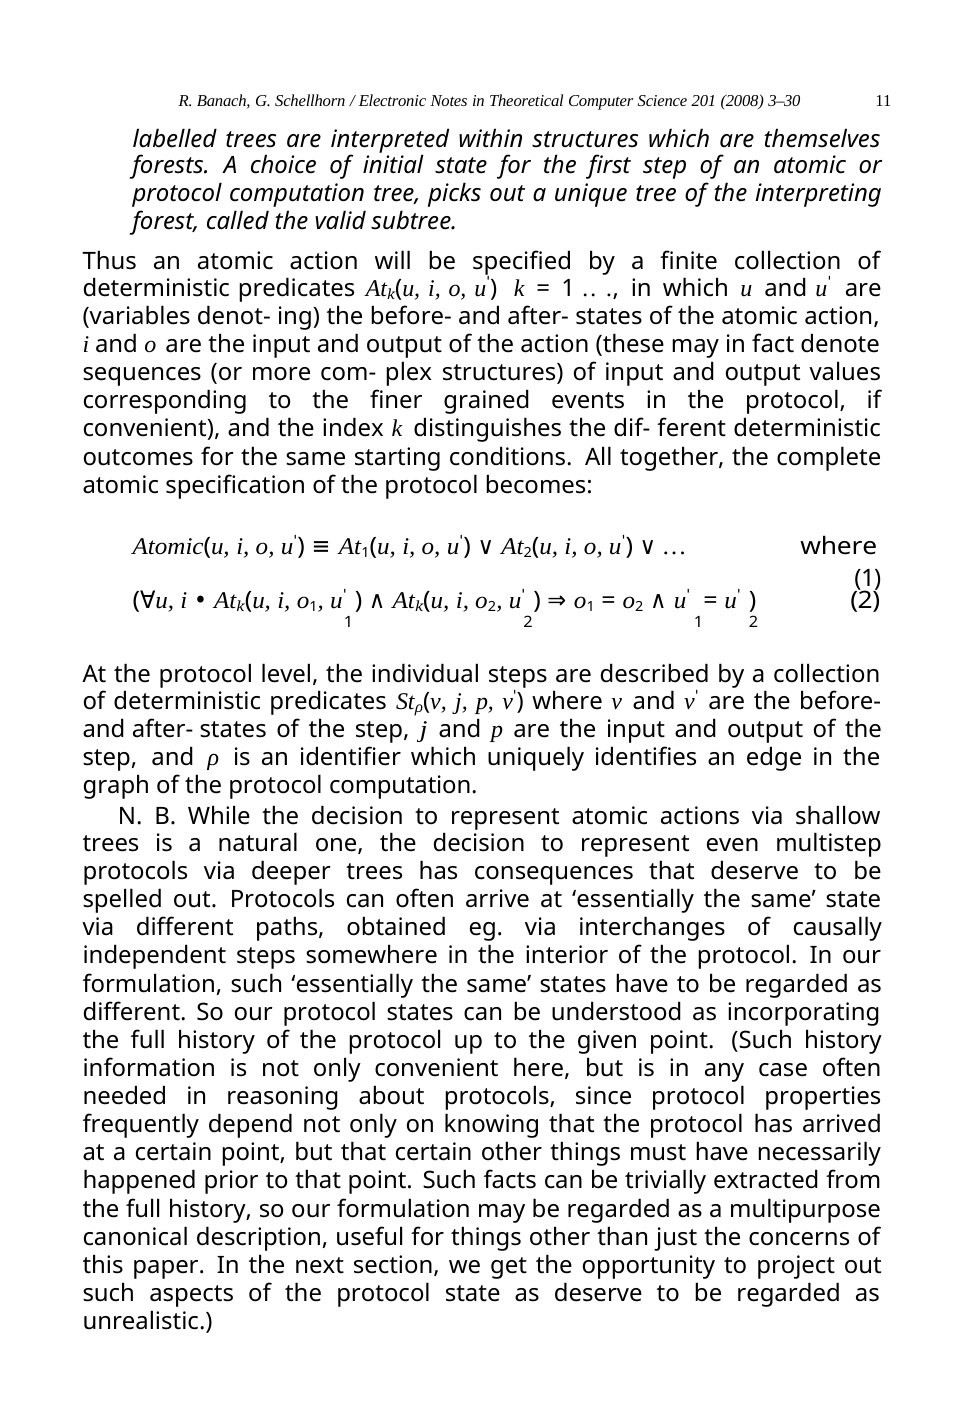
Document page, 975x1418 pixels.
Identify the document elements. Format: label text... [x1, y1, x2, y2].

text labelled trees are interpreted within structures which are themselves forests. A choice of initial state for the ﬁrst step of an atomic or protocol computation tree, picks out a unique tree of the interpreting forest, called the valid subtree. [132, 125, 882, 237]
text (∀u, i • Atk(u, i, o1, u' ) ∧ Atk(u, i, o2, u' ) ⇒ o1 = o2 ∧ u' = u' ) (2) [132, 594, 914, 613]
text 1 2 1 2 [344, 613, 914, 632]
text N. B. While the decision to represent atomic actions via shallow trees is a natural one, the decision to represent even multistep protocols via deeper trees has consequences that deserve to be spelled out. Protocols can often arrive at ‘essentially the same’ state via different paths, obtained eg. via interchanges of causally independent steps somewhere in the interior of the protocol. In our formulation, such ‘essentially the same’ states have to be regarded as different. So our protocol states can be understood as incorporating the full history of the protocol up to the given point. (Such history information is not only convenient here, but is in any case often needed in reasoning about protocols, since protocol properties frequently depend not only on knowing that the protocol has arrived at a certain point, but that certain other things must have necessarily happened prior to that point. Such facts can be trivially extracted from the full history, so our formulation may be regarded as a multipurpose canonical description, useful for things other than just the concerns of this paper. In the next section, we get the opportunity to project out such aspects of the protocol state as deserve to be regarded as unrealistic.) [82, 802, 882, 1337]
text Atomic(u, i, o, u') ≡ At1(u, i, o, u') ∨ At2(u, i, o, u') ∨ ... where [132, 529, 914, 561]
text (1) [94, 561, 882, 592]
text Thus an atomic action will be specified by a finite collection of deterministic predicates Atk(u, i, o, u') k = 1 .. ., in which u and u' are (variables denot- ing) the before- and after- states of the atomic action, i and o are the input and output of the action (these may in fact denote sequences (or more com- plex structures) of input and output values corresponding to the finer grained events in the protocol, if convenient), and the index k distinguishes the dif- ferent deterministic outcomes for the same starting conditions. All together, the complete atomic specification of the protocol becomes: [82, 247, 881, 500]
text At the protocol level, the individual steps are described by a collection of deterministic predicates Stρ(v, j, p, v') where v and v' are the before- and after- states of the step, j and p are the input and output of the step, and ρ is an identifier which uniquely identifies an edge in the graph of the protocol computation. [82, 660, 882, 801]
